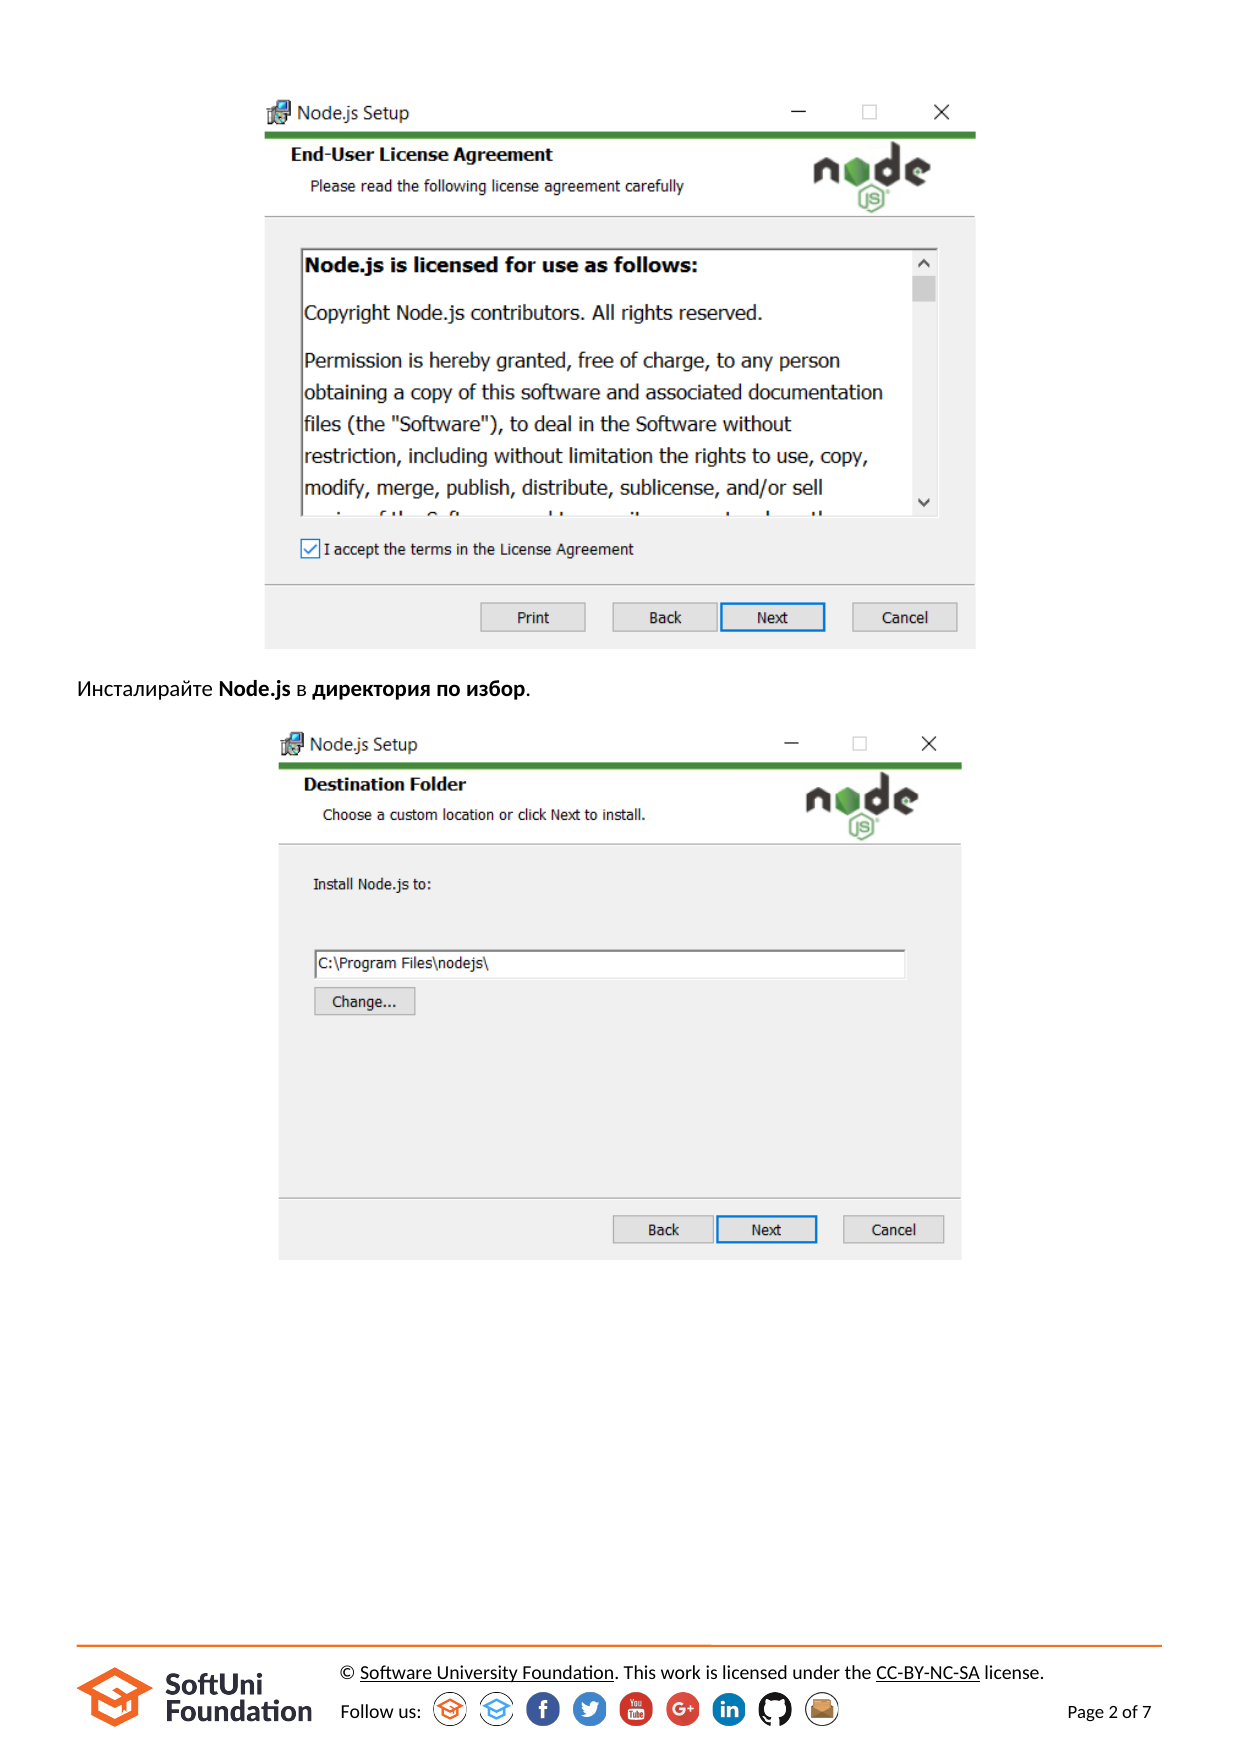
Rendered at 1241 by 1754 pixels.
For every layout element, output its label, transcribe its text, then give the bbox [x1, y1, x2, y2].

picture [805, 1692, 839, 1726]
picture [433, 1692, 467, 1726]
text Инсталирайте Node.js в директория по избор. [77, 674, 1163, 702]
picture [758, 1692, 792, 1726]
picture [712, 1693, 722, 1703]
picture [666, 1692, 700, 1726]
picture [573, 1692, 607, 1726]
picture [526, 1692, 560, 1726]
picture [736, 1716, 746, 1726]
picture [278, 727, 962, 1260]
picture [727, 1707, 738, 1717]
picture [264, 95, 976, 649]
picture [712, 1716, 722, 1726]
picture [736, 1693, 746, 1703]
picture [76, 1667, 312, 1727]
picture [480, 1692, 513, 1726]
picture [619, 1692, 653, 1726]
